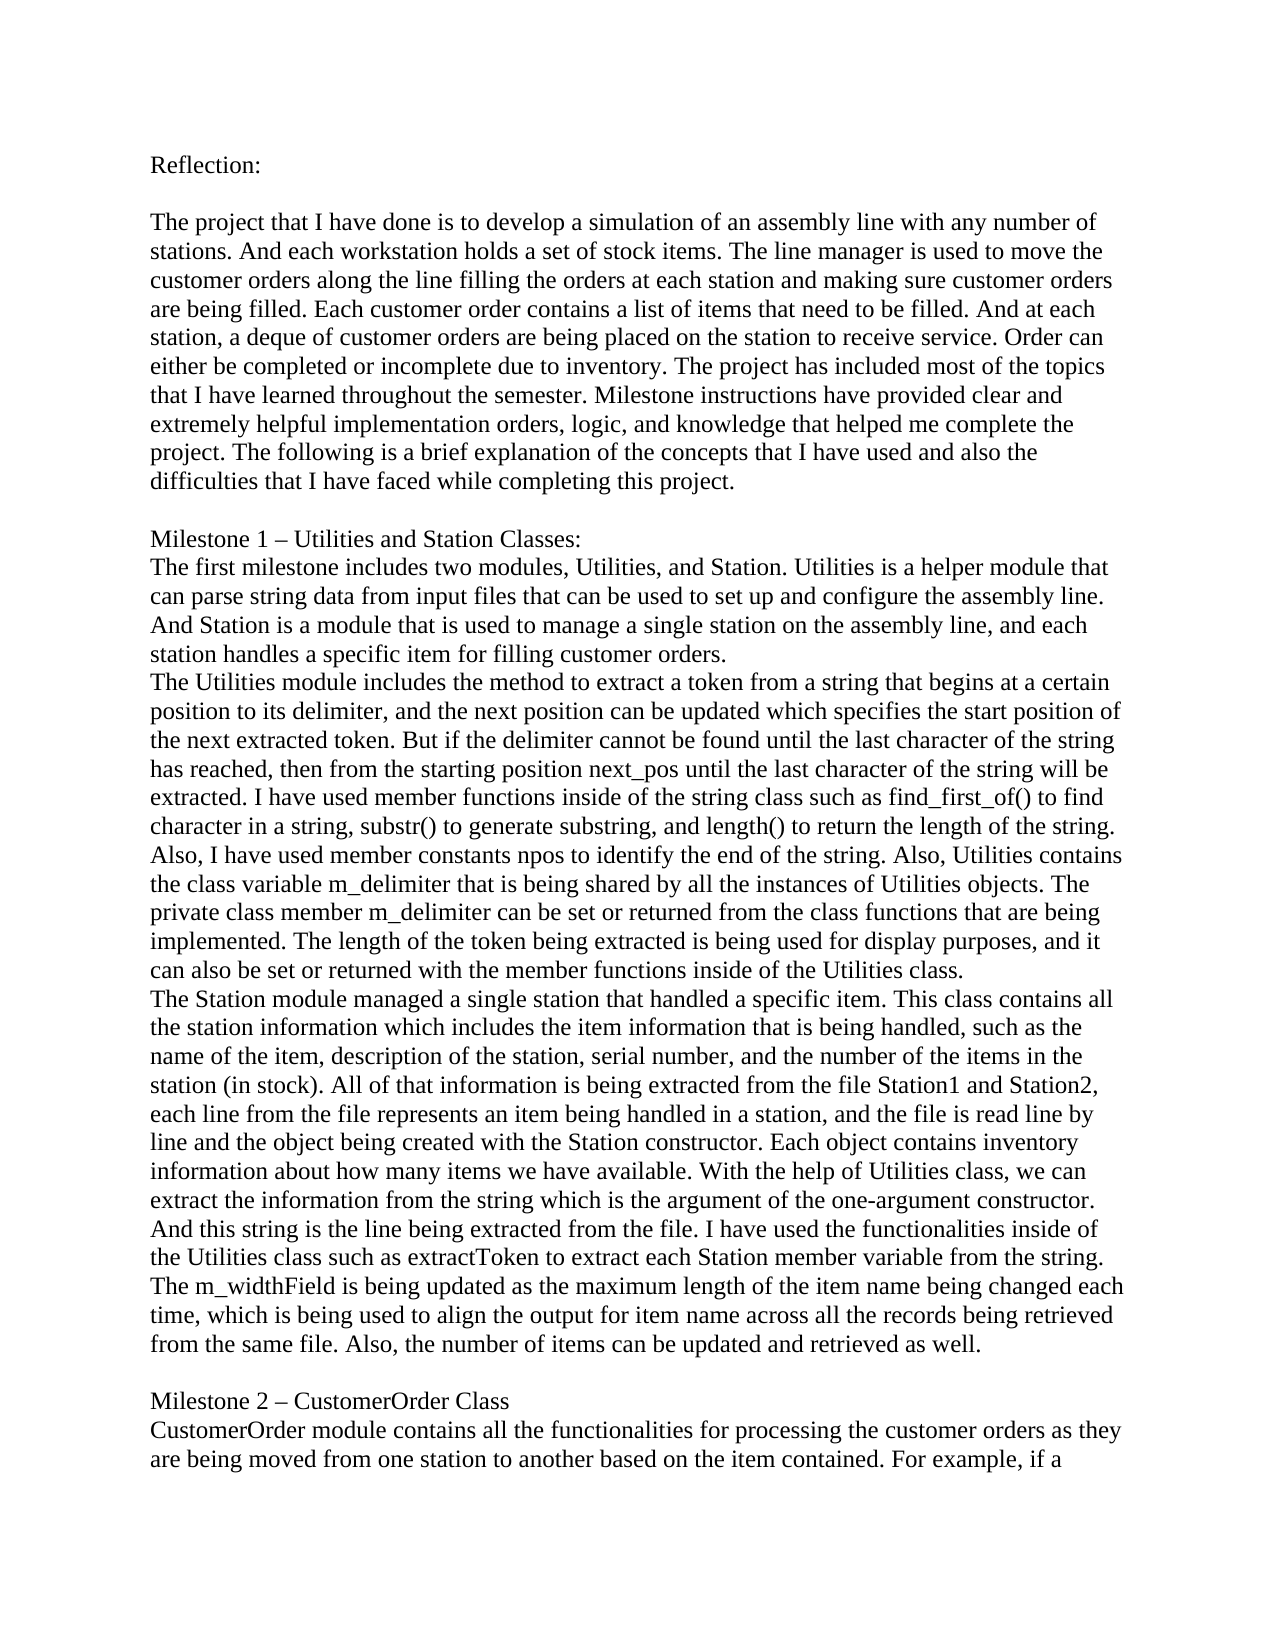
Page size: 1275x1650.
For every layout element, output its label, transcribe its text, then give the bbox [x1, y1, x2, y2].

text The project that I have done is to develop a simulation of an assembly line with any number of stations. And each workstation holds a set of stock items. The line manager is used to move the customer orders along the line filling the orders at each station and making sure customer orders are being filled. Each customer order contains a list of items that need to be filled. And at each station, a deque of customer orders are being placed on the station to receive service. Order can either be completed or incomplete due to inventory. The project has included most of the topics that I have learned throughout the semester. Milestone instructions have provided clear and extremely helpful implementation orders, logic, and knowledge that helped me complete the project. The following is a brief explanation of the concepts that I have used and also the difficulties that I have faced while completing this project. [150, 207, 1125, 495]
text Reflection: [150, 150, 1125, 179]
text The Station module managed a single station that handled a specific item. This class contains all the station information which includes the item information that is being handled, such as the name of the item, description of the station, serial number, and the number of the items in the station (in stock). All of that information is being extracted from the file Station1 and Station2, each line from the file represents an item being handled in a station, and the file is read line by line and the object being created with the Station constructor. Each object contains inventory information about how many items we have available. With the help of Utilities class, we can extract the information from the string which is the argument of the one-argument constructor. And this string is the line being extracted from the file. I have used the functionalities inside of the Utilities class such as extractToken to extract each Station member variable from the string. The m_widthField is being updated as the maximum length of the item name being changed each time, which is being used to align the output for item name across all the records being retrieved from the same file. Also, the number of items can be updated and retrieved as well. [150, 984, 1125, 1357]
text The Utilities module includes the method to extract a token from a string that begins at a certain position to its delimiter, and the next position can be updated which specifies the start position of the next extracted token. But if the delimiter cannot be found until the last character of the string has reached, then from the starting position next_pos until the last character of the string will be extracted. I have used member functions inside of the string class such as find_first_of() to find character in a string, substr() to generate substring, and length() to return the length of the string. Also, I have used member constants npos to identify the end of the string. Also, Utilities contains the class variable m_delimiter that is being shared by all the instances of Utilities objects. The private class member m_delimiter can be set or returned from the class functions that are being implemented. The length of the token being extracted is being used for display purposes, and it can also be set or returned with the member functions inside of the Utilities class. [150, 667, 1125, 984]
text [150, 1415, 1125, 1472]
text Milestone 2 – CustomerOrder Class [150, 1386, 1125, 1415]
text The first milestone includes two modules, Utilities, and Station. Utilities is a helper module that can parse string data from input files that can be used to set up and configure the assembly line. And Station is a module that is used to manage a single station on the assembly line, and each station handles a specific item for filling customer orders. [150, 552, 1125, 667]
text Milestone 1 – Utilities and Station Classes: [150, 524, 1125, 552]
